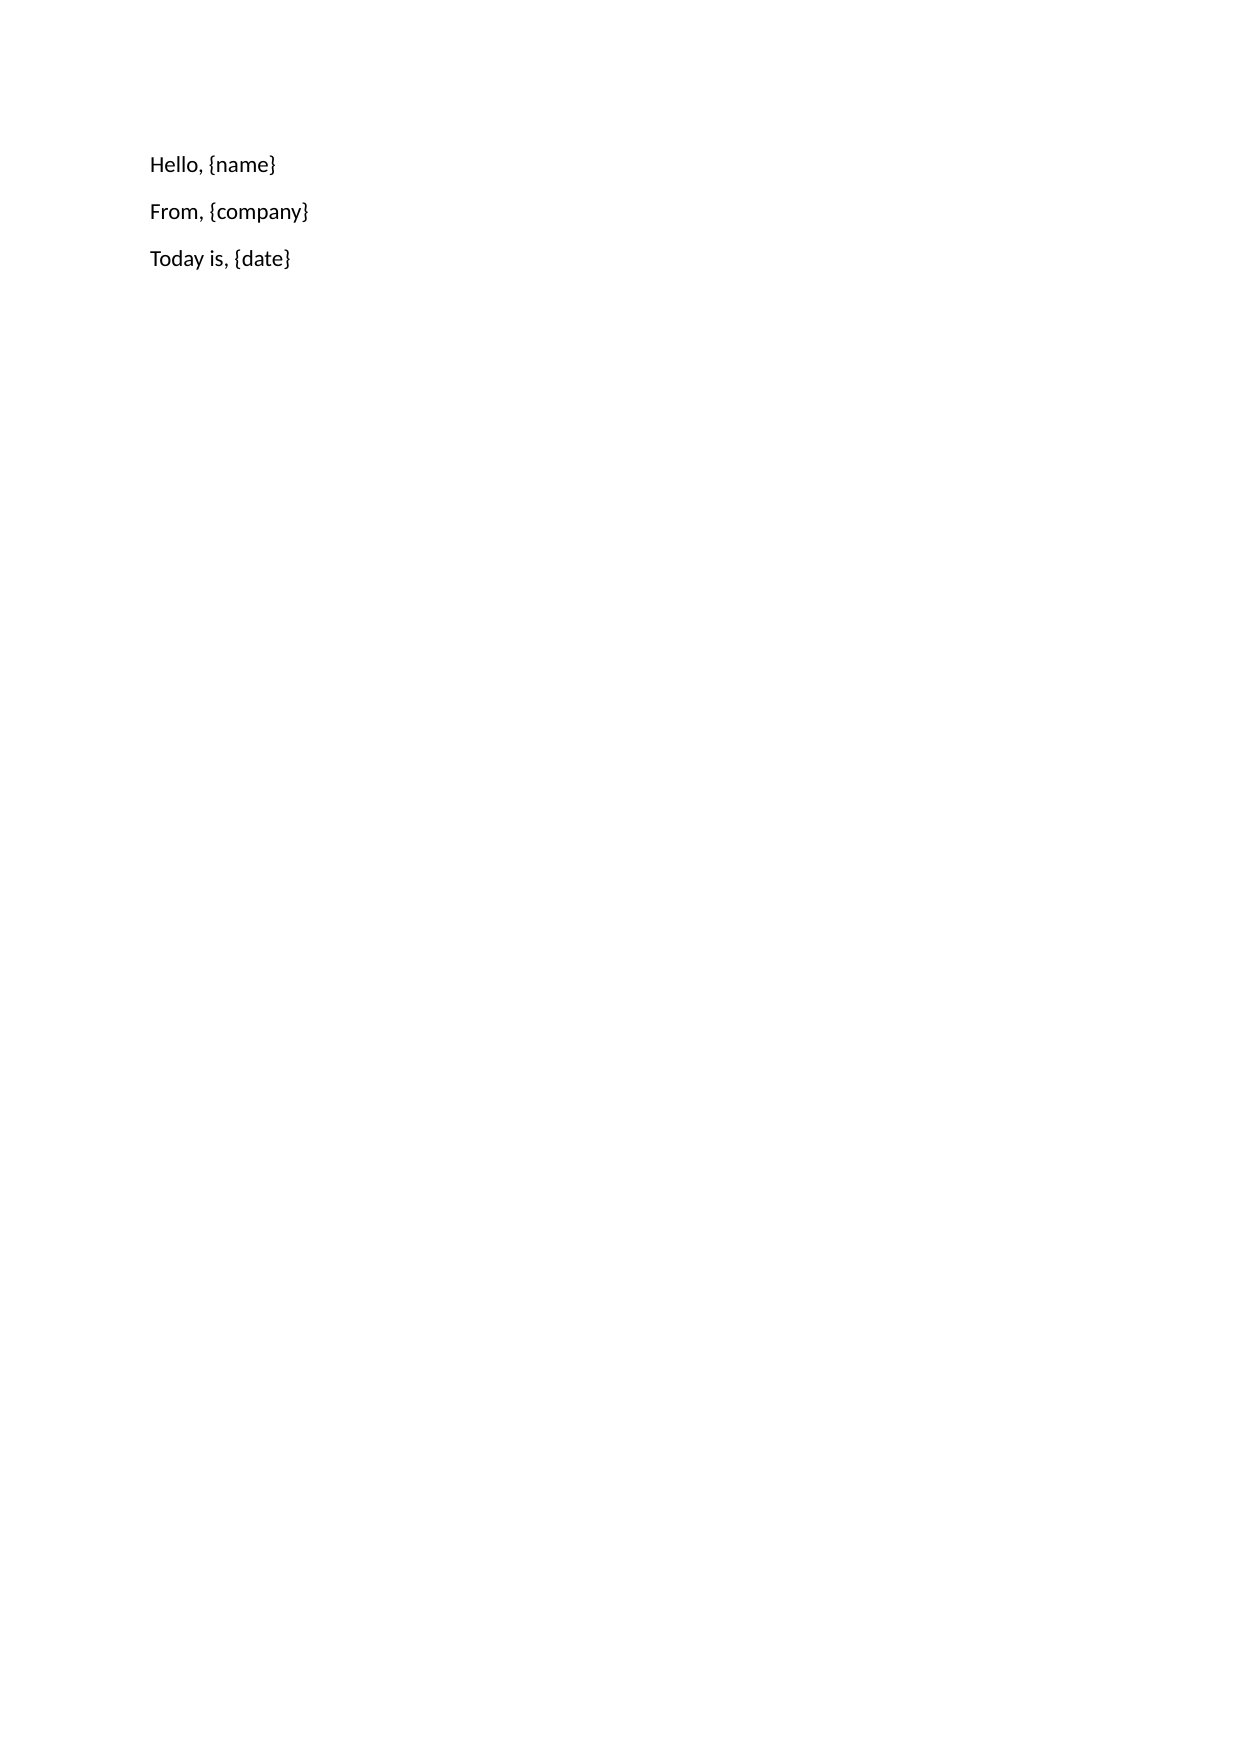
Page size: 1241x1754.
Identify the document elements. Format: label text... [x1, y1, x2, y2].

text Today is, {date} [150, 244, 1090, 272]
text From, {company} [150, 197, 1090, 225]
text Hello, {name} [150, 150, 1090, 178]
